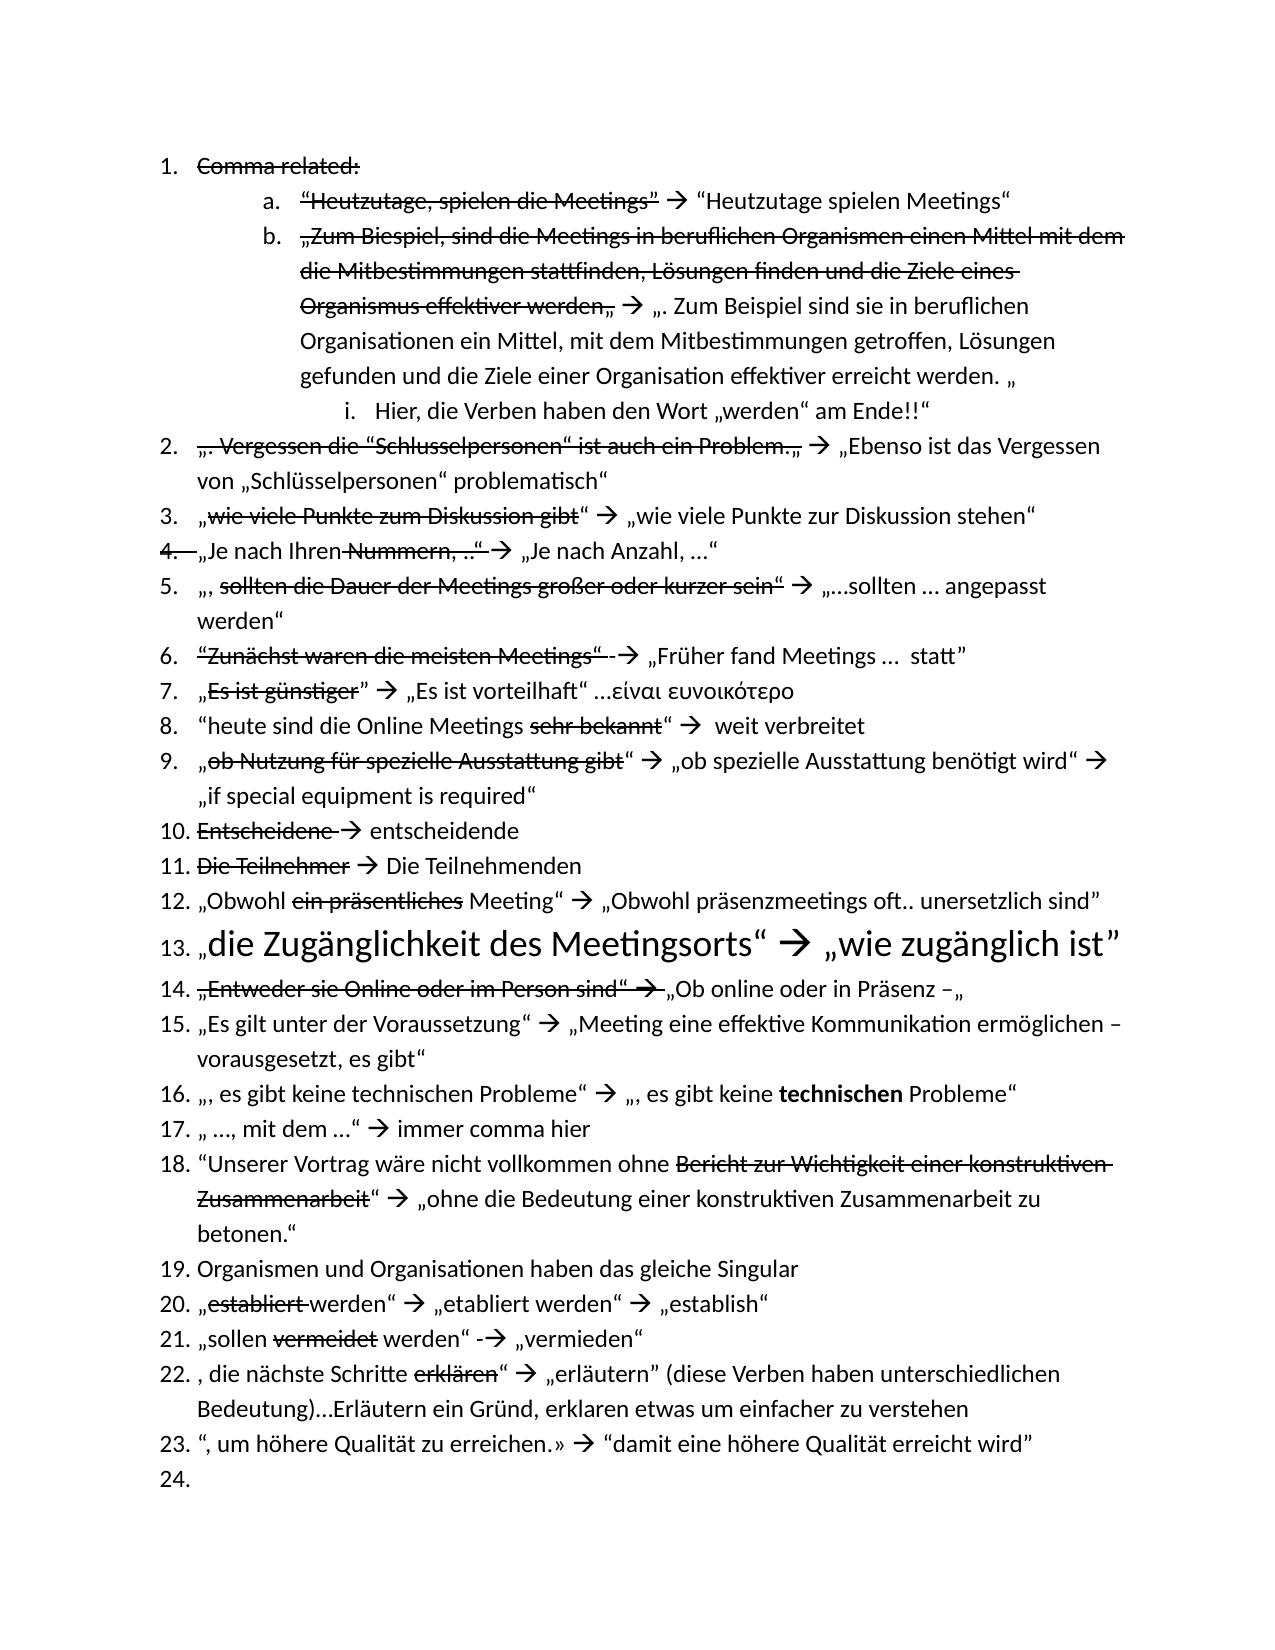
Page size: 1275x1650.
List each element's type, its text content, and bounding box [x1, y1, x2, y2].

list „establiert werden“ „etabliert werden“ „establish“ [159, 1288, 1125, 1318]
list „, es gibt keine technischen Probleme“ „, es gibt keine technischen Probleme“ [159, 1078, 1125, 1108]
list „sollen vermeidet werden“ - „vermieden“ [159, 1323, 1125, 1353]
list “Heutzutage, spielen die Meetings” “Heutzutage spielen Meetings“ [262, 185, 1125, 216]
list , die nächste Schritte erklären“ „erläutern” (diese Verben haben unterschiedlichen Bedeutung)…Erläutern ein Gründ, erklaren etwas um einfacher zu verstehen [159, 1358, 1125, 1423]
list „Es gilt unter der Voraussetzung“ „Meeting eine effektive Kommunikation ermöglichen – vorausgesetzt, es gibt“ [159, 1008, 1125, 1073]
list „Obwohl ein präsentliches Meeting“ „Obwohl präsenzmeetings oft.. unersetzlich sind” [159, 885, 1125, 916]
list „die Zugänglichkeit des Meetingsorts“ „wie zugänglich ist” [159, 920, 1125, 966]
list “Unserer Vortrag wäre nicht vollkommen ohne Bericht zur Wichtigkeit einer konstruktiven Zusammenarbeit“ „ohne die Bedeutung einer konstruktiven Zusammenarbeit zu betonen.“ [159, 1148, 1125, 1248]
list „Je nach Ihren Nummern, ..“ „Je nach Anzahl, …“ [159, 535, 1125, 566]
list “, um höhere Qualität zu erreichen.» “damit eine höhere Qualität erreicht wird” [159, 1428, 1125, 1458]
list Comma related: [159, 150, 1125, 181]
list “Zunächst waren die meisten Meetings“ - „Früher fand Meetings … statt” [159, 640, 1125, 671]
list „Entweder sie Online oder im Person sind“ „Ob online oder in Präsenz –„ [159, 973, 1125, 1003]
list „, sollten die Dauer der Meetings großer oder kurzer sein“ „…sollten … angepasst werden“ [159, 570, 1125, 636]
list „Es ist günstiger” „Es ist vorteilhaft“ …είναι ευνοικότερο [159, 675, 1125, 706]
list Die Teilnehmer Die Teilnehmenden [159, 850, 1125, 881]
list „. Vergessen die “Schlusselpersonen“ ist auch ein Problem.„ „Ebenso ist das Vergessen von „Schlüsselpersonen“ problematisch“ [159, 430, 1125, 496]
list „ob Nutzung für spezielle Ausstattung gibt“ „ob spezielle Ausstattung benötigt wird“ „if special equipment is required“ [159, 745, 1125, 811]
list Entscheidene entscheidende [159, 815, 1125, 846]
list „Zum Biespiel, sind die Meetings in beruflichen Organismen einen Mittel mit dem die Mitbestimmungen stattfinden, Lösungen finden und die Ziele eines Organismus effektiver werden„ „. Zum Beispiel sind sie in beruflichen Organisationen ein Mittel, mit dem Mitbestimmungen getroffen, Lösungen gefunden und die Ziele einer Organisation effektiver erreicht werden. „ [262, 220, 1125, 391]
list “heute sind die Online Meetings sehr bekannt“ weit verbreitet [159, 710, 1125, 741]
list Organismen und Organisationen haben das gleiche Singular [159, 1253, 1125, 1283]
list Hier, die Verben haben den Wort „werden“ am Ende!!“ [356, 395, 1125, 426]
list „ …, mit dem …“ immer comma hier [159, 1113, 1125, 1143]
list „wie viele Punkte zum Diskussion gibt“ „wie viele Punkte zur Diskussion stehen“ [159, 500, 1125, 531]
